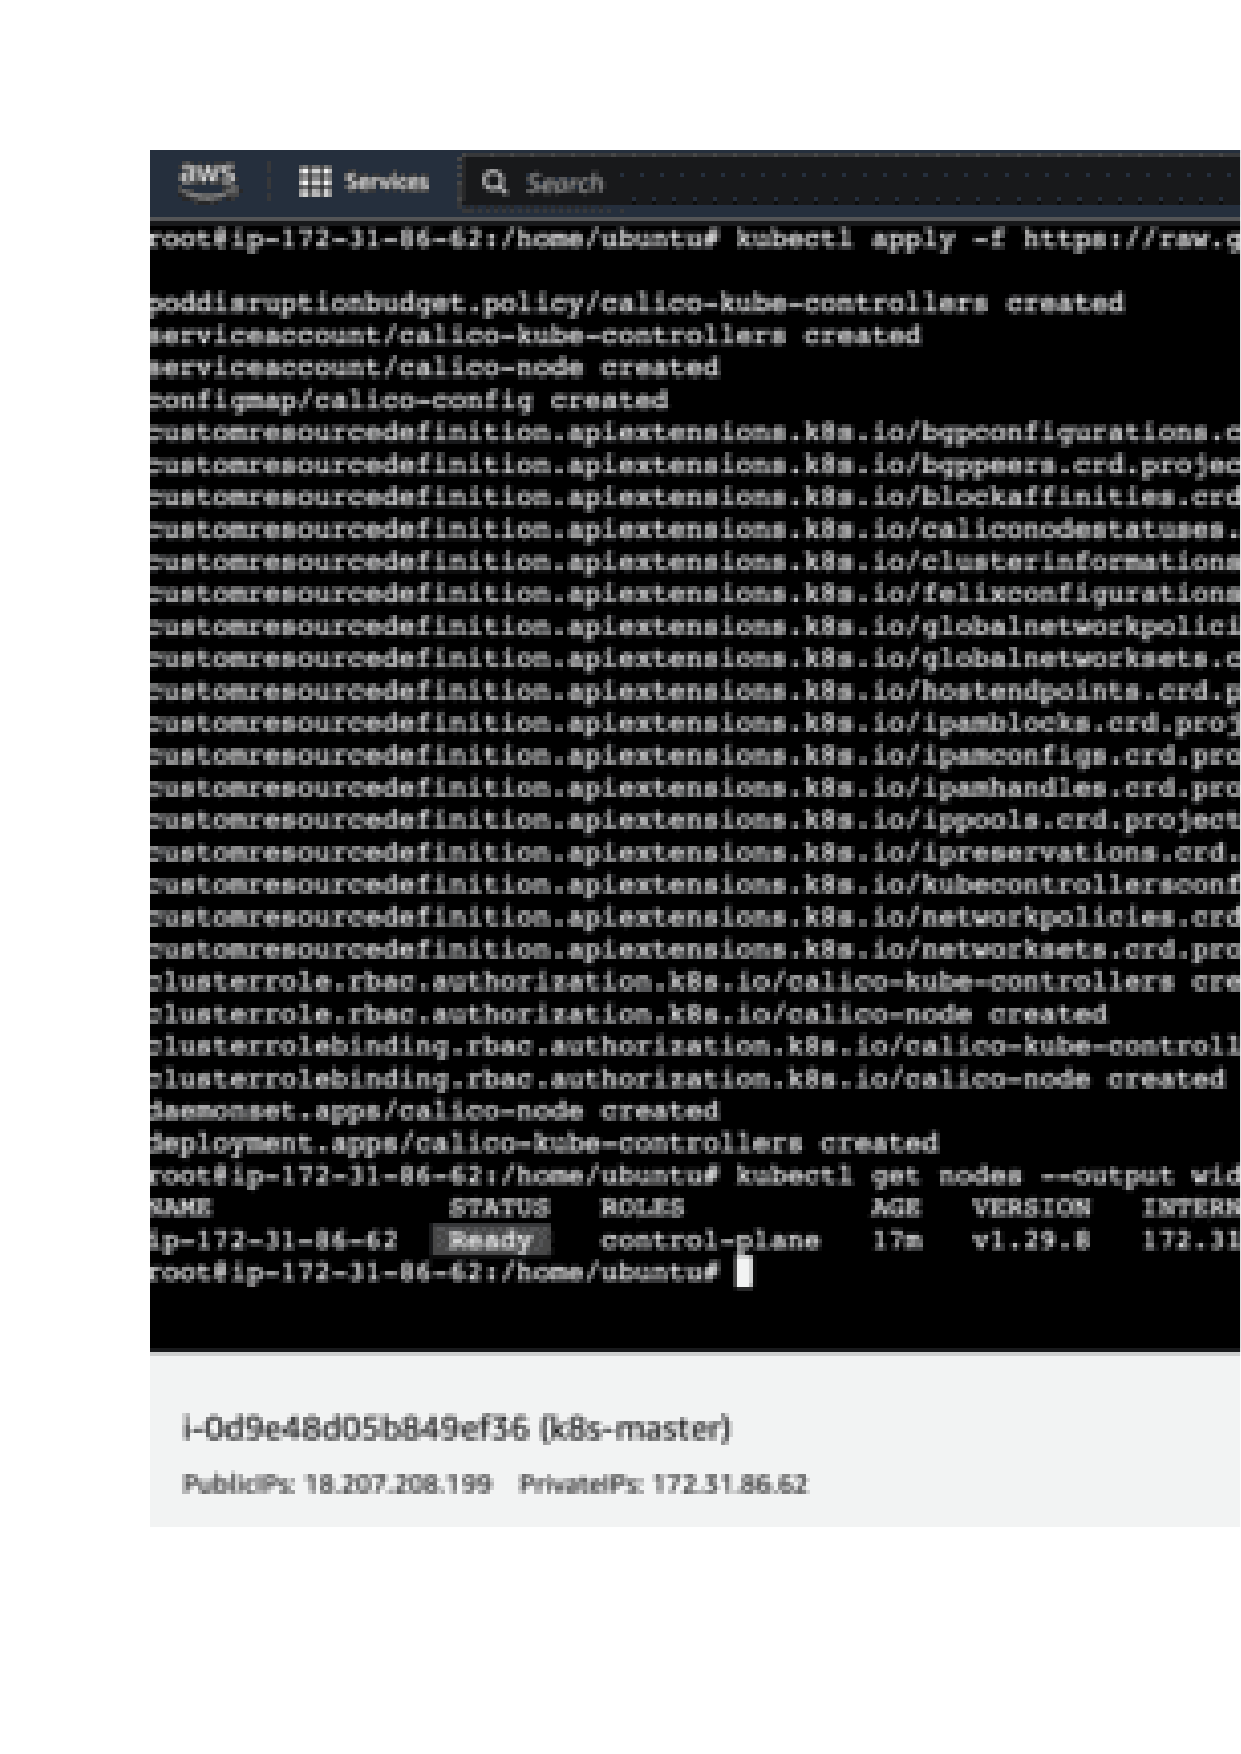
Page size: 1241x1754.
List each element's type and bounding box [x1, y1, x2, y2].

picture [150, 150, 1241, 1527]
